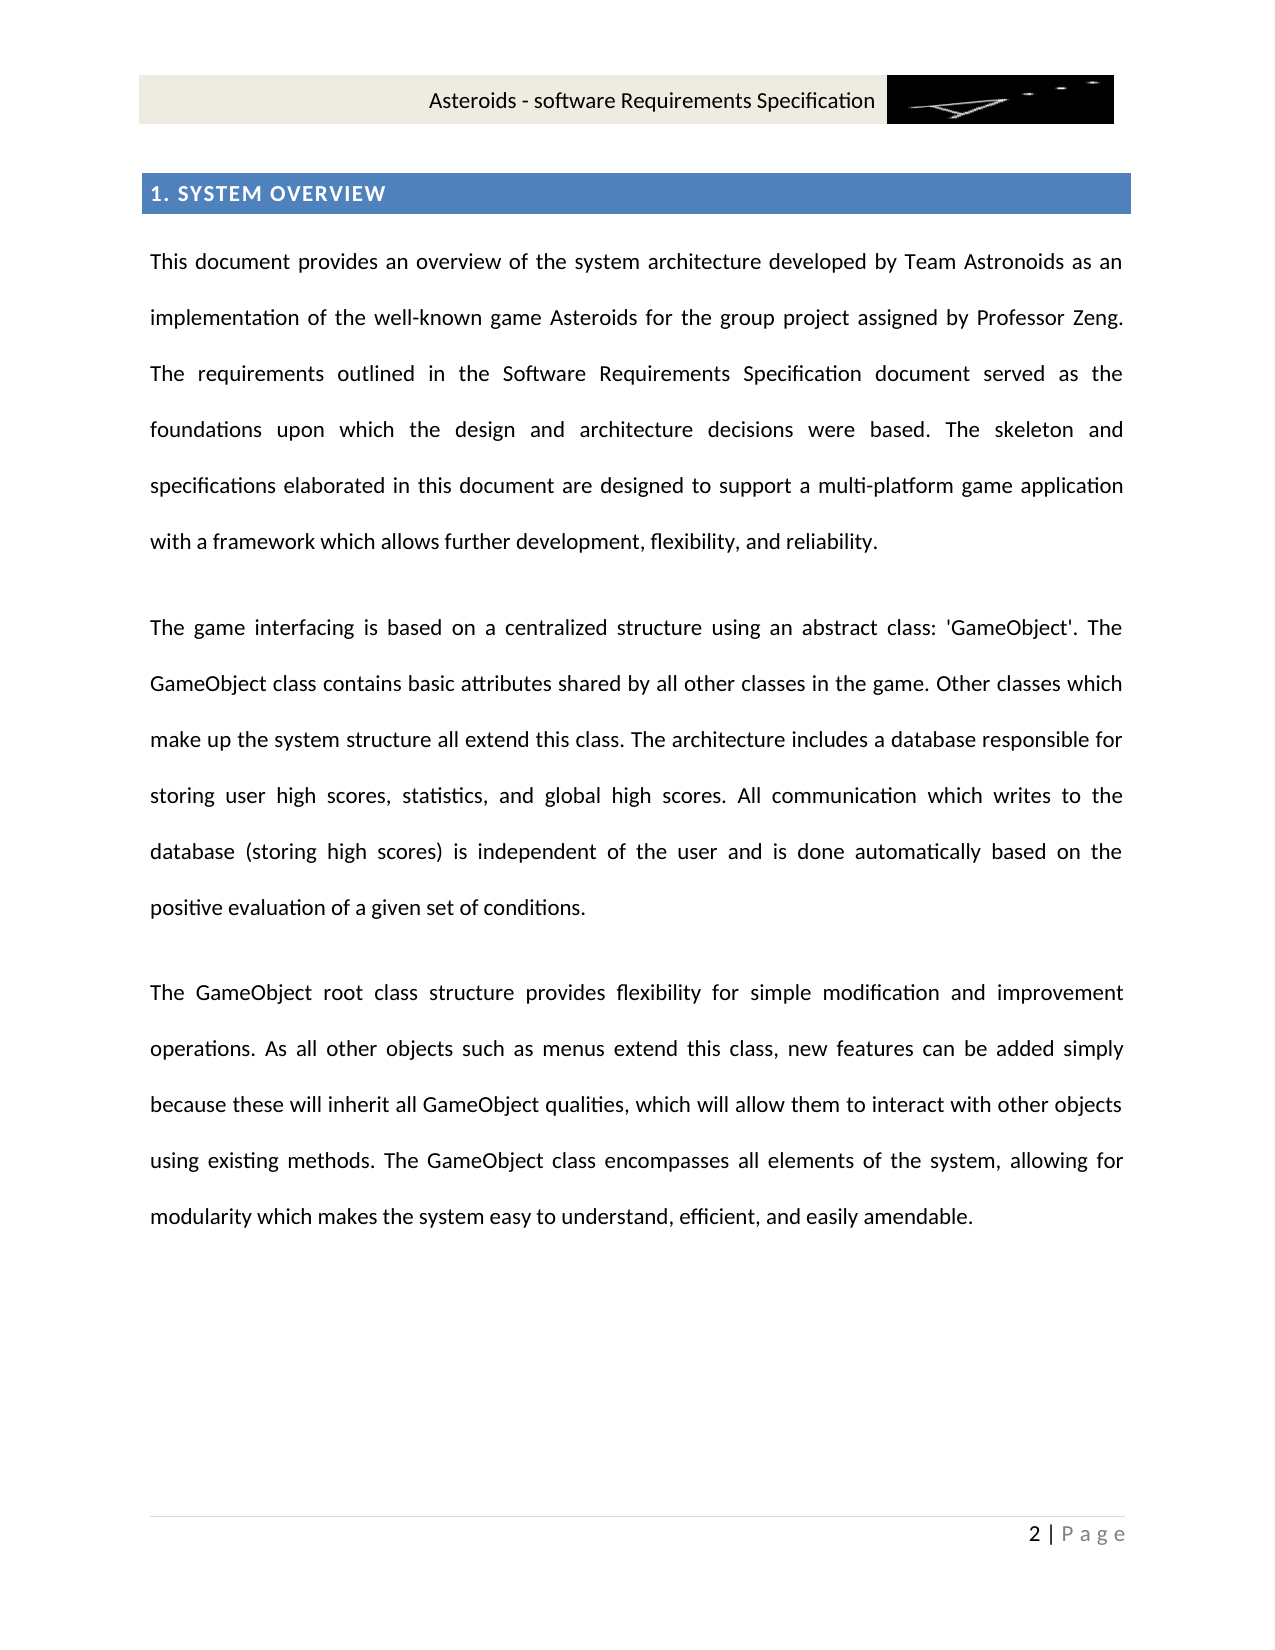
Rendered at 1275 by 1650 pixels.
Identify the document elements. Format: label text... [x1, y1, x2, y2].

text This document provides an overview of the system architecture developed by Team Astronoids as an implementation of the well-known game Asteroids for the group project assigned by Professor Zeng. The requirements outlined in the Software Requirements Specification document served as the foundations upon which the design and architecture decisions were based. The skeleton and specifications elaborated in this document are designed to support a multi-platform game application with a framework which allows further development, flexibility, and reliability. [150, 247, 1125, 555]
subtitle 1. SYSTEM oVERVIEW [148, 180, 1125, 208]
text The game interfacing is based on a centralized structure using an abstract class: 'GameObject'. The GameObject class contains basic attributes shared by all other classes in the game. Other classes which make up the system structure all extend this class. The architecture includes a database responsible for storing user high scores, statistics, and global high scores. All communication which writes to the database (storing high scores) is independent of the user and is done automatically based on the positive evaluation of a given set of conditions. [150, 613, 1125, 921]
picture [898, 77, 1108, 122]
text The GameObject root class structure provides flexibility for simple modification and improvement operations. As all other objects such as menus extend this class, new features can be added simply because these will inherit all GameObject qualities, which will allow them to interact with other objects using existing methods. The GameObject class encompasses all elements of the system, allowing for modularity which makes the system easy to understand, efficient, and easily amendable. [150, 978, 1125, 1230]
